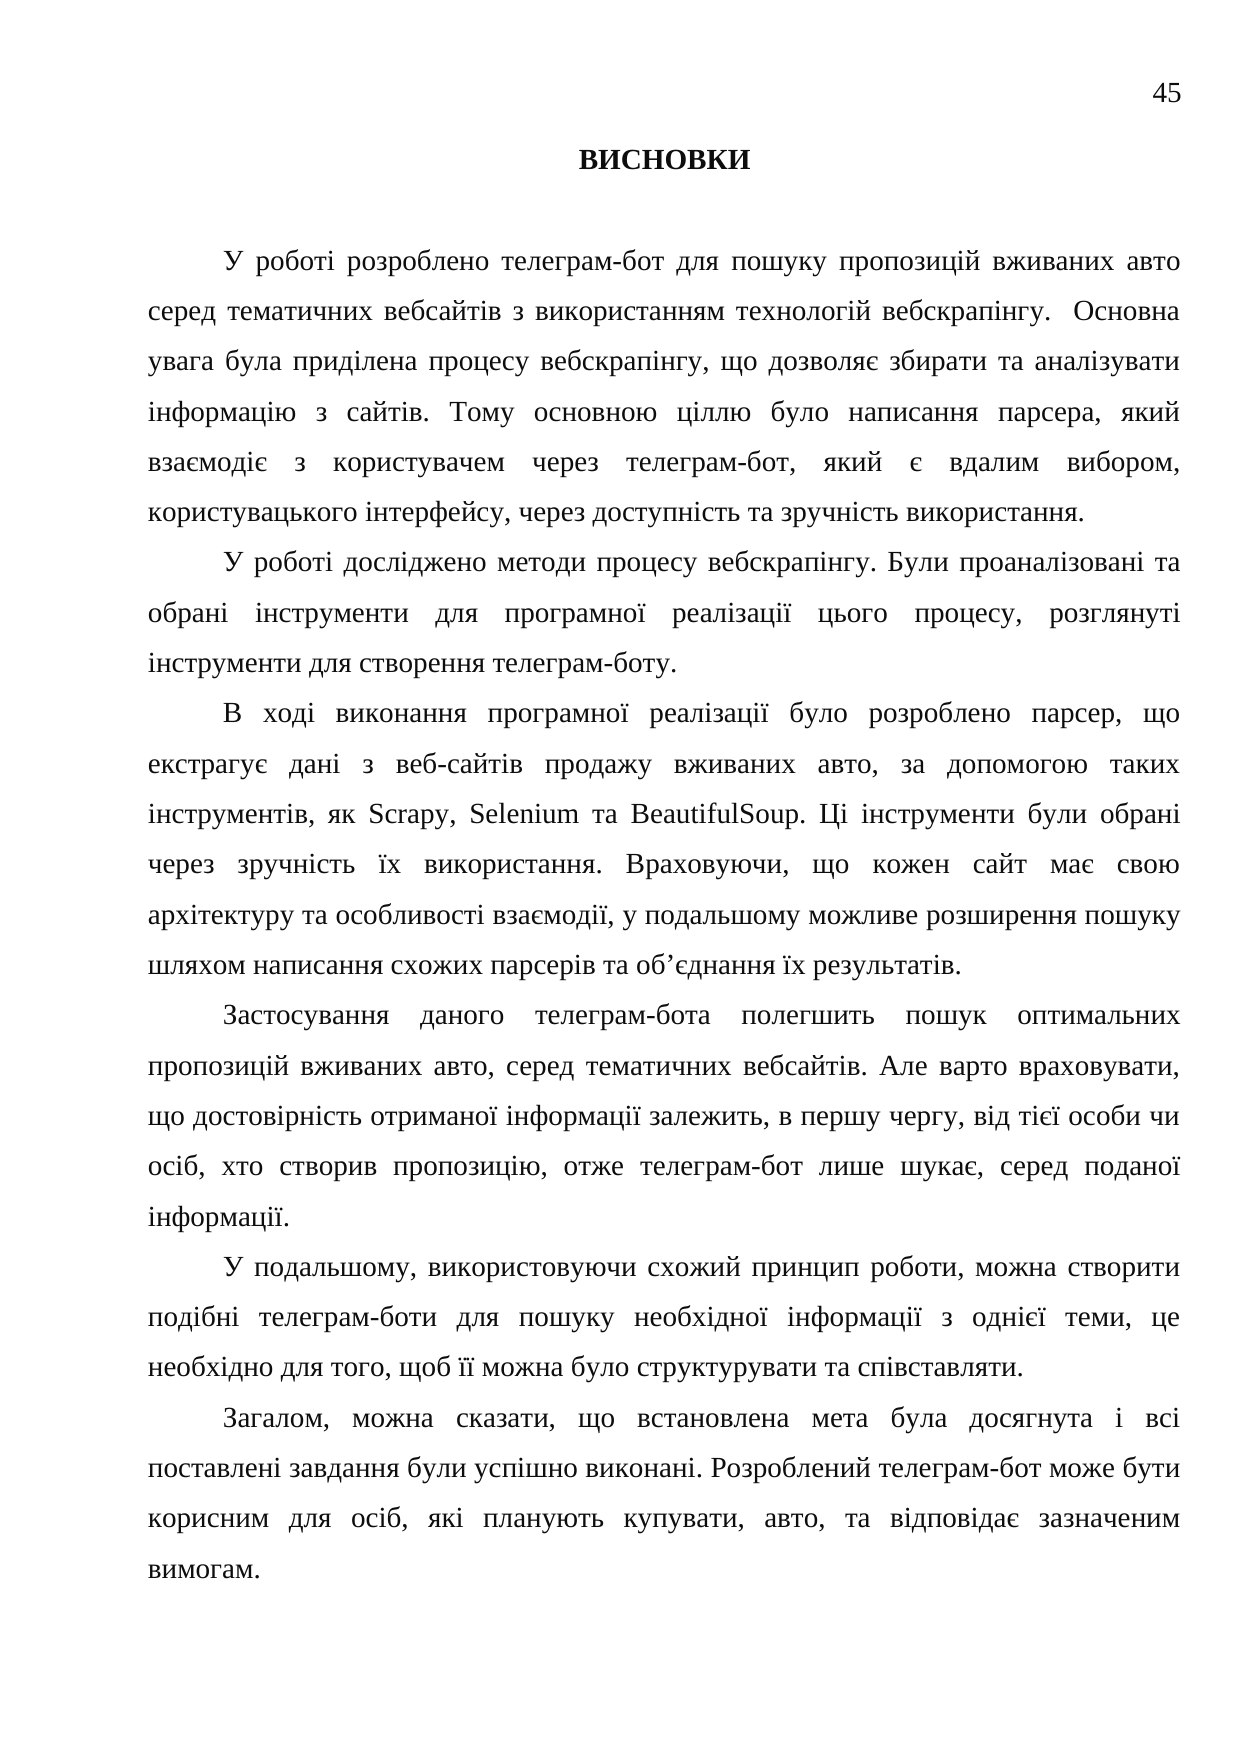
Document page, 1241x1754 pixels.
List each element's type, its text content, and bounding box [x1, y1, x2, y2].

text Загалом, можна сказати, що встановлена мета була досягнута і всі поставлені завдання були успішно виконані. Розроблений телеграм-бот може бути корисним для осіб, які планують купувати, авто, та відповідає зазначеним вимогам. [148, 1400, 1181, 1584]
text В ході виконання програмної реалізації було розроблено парсер, що екстрагує дані з веб-сайтів продажу вживаних авто, за допомогою таких інструментів, як Scrapy, Selenium та BeautifulSoup. Ці інструменти були обрані через зручність їх використання. Враховуючи, що кожен сайт має свою архітектуру та особливості взаємодії, у подальшому можливе розширення пошуку шляхом написання схожих парсерів та об’єднання їх результатів. [148, 696, 1181, 981]
subtitle ВИСНОВКИ [148, 142, 1181, 176]
text Застосування даного телеграм-бота полегшить пошук оптимальних пропозицій вживаних авто, серед тематичних вебсайтів. Але варто враховувати, що достовірність отриманої інформації залежить, в першу чергу, від тієї особи чи осіб, хто створив пропозицію, отже телеграм-бот лише шукає, серед поданої інформації. [148, 997, 1181, 1232]
text У роботі досліджено методи процесу вебскрапінгу. Були проаналізовані та обрані інструменти для програмної реалізації цього процесу, розглянуті інструменти для створення телеграм-боту. [148, 544, 1181, 679]
text У роботі розроблено телеграм-бот для пошуку пропозицій вживаних авто серед тематичних вебсайтів з використанням технологій вебскрапінгу. Основна увага була приділена процесу вебскрапінгу, що дозволяє збирати та аналізувати інформацію з сайтів. Тому основною ціллю було написання парсера, який взаємодіє з користувачем через телеграм-бот, який є вдалим вибором, користувацького інтерфейсу, через доступність та зручність використання. [148, 243, 1181, 528]
text У подальшому, використовуючи схожий принцип роботи, можна створити подібні телеграм-боти для пошуку необхідної інформації з однієї теми, це необхідно для того, щоб її можна було структурувати та співставляти. [148, 1249, 1181, 1383]
